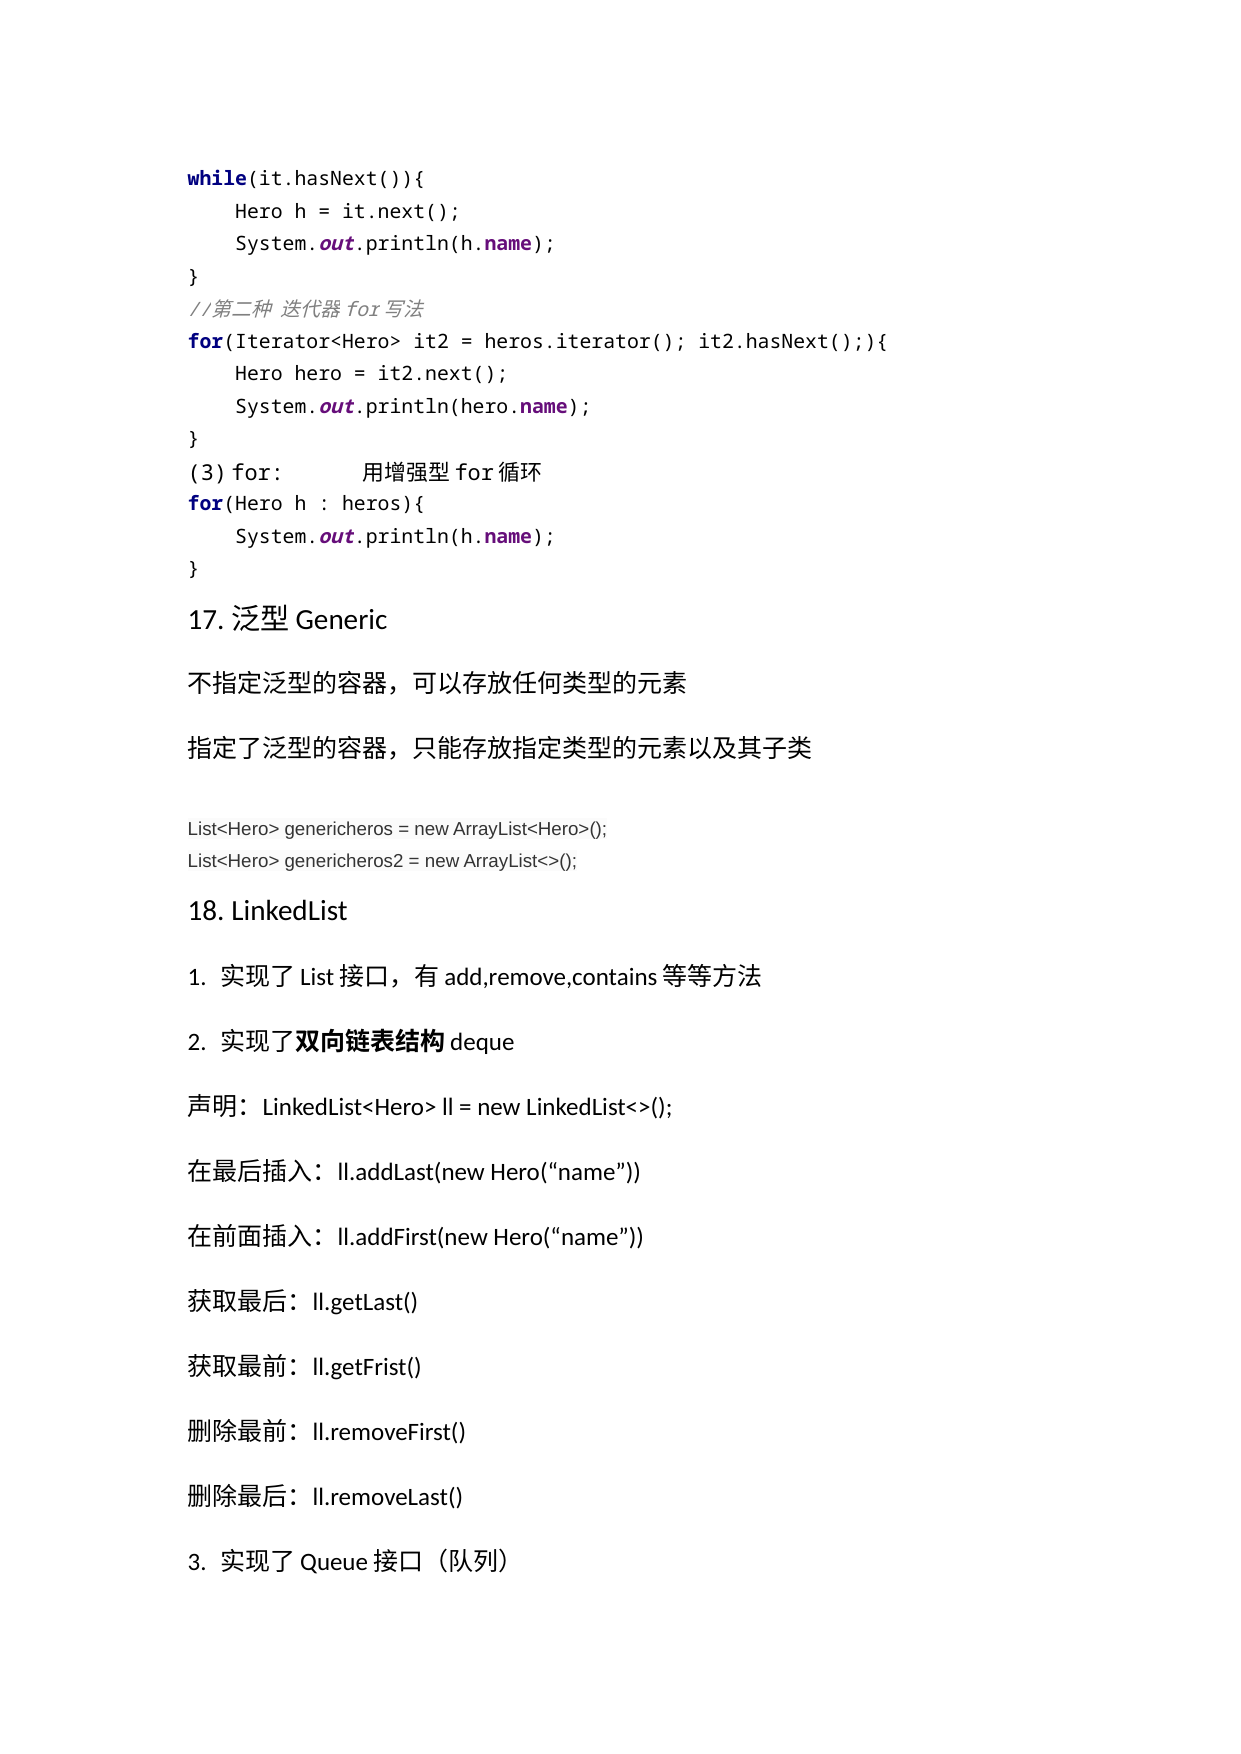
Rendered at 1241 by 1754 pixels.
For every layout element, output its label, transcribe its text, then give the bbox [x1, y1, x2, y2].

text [187, 162, 1053, 454]
list List<Hero> genericheros2 = new ArrayList<>(); [187, 844, 1053, 877]
list 实现了Queue接口（队列） [187, 1527, 1053, 1592]
list 声明：LinkedList<Hero> ll = new LinkedList<>(); [187, 1072, 1053, 1137]
list 实现了双向链表结构deque [187, 1007, 1053, 1072]
list 删除最后：ll.removeLast() [187, 1462, 1053, 1527]
list 在最后插入：ll.addLast(new Hero(“name”)) [187, 1137, 1053, 1202]
list 获取最后：ll.getLast() [187, 1267, 1053, 1332]
text for(Hero h : heros){ System.out.println(h.name); } [187, 487, 1053, 584]
list 在前面插入：ll.addFirst(new Hero(“name”)) [187, 1202, 1053, 1267]
list 不指定泛型的容器，可以存放任何类型的元素 指定了泛型的容器，只能存放指定类型的元素以及其子类 [187, 649, 1053, 779]
list 删除最前：ll.removeFirst() [187, 1397, 1053, 1462]
list 获取最前：ll.getFrist() [187, 1332, 1053, 1397]
list 泛型Generic [187, 584, 1053, 649]
list 实现了List接口，有add,remove,contains等等方法 [187, 942, 1053, 1007]
list List<Hero> genericheros = new ArrayList<Hero>(); [187, 812, 1053, 844]
list for: 用增强型for循环 [187, 454, 1053, 487]
list LinkedList [187, 877, 1053, 942]
